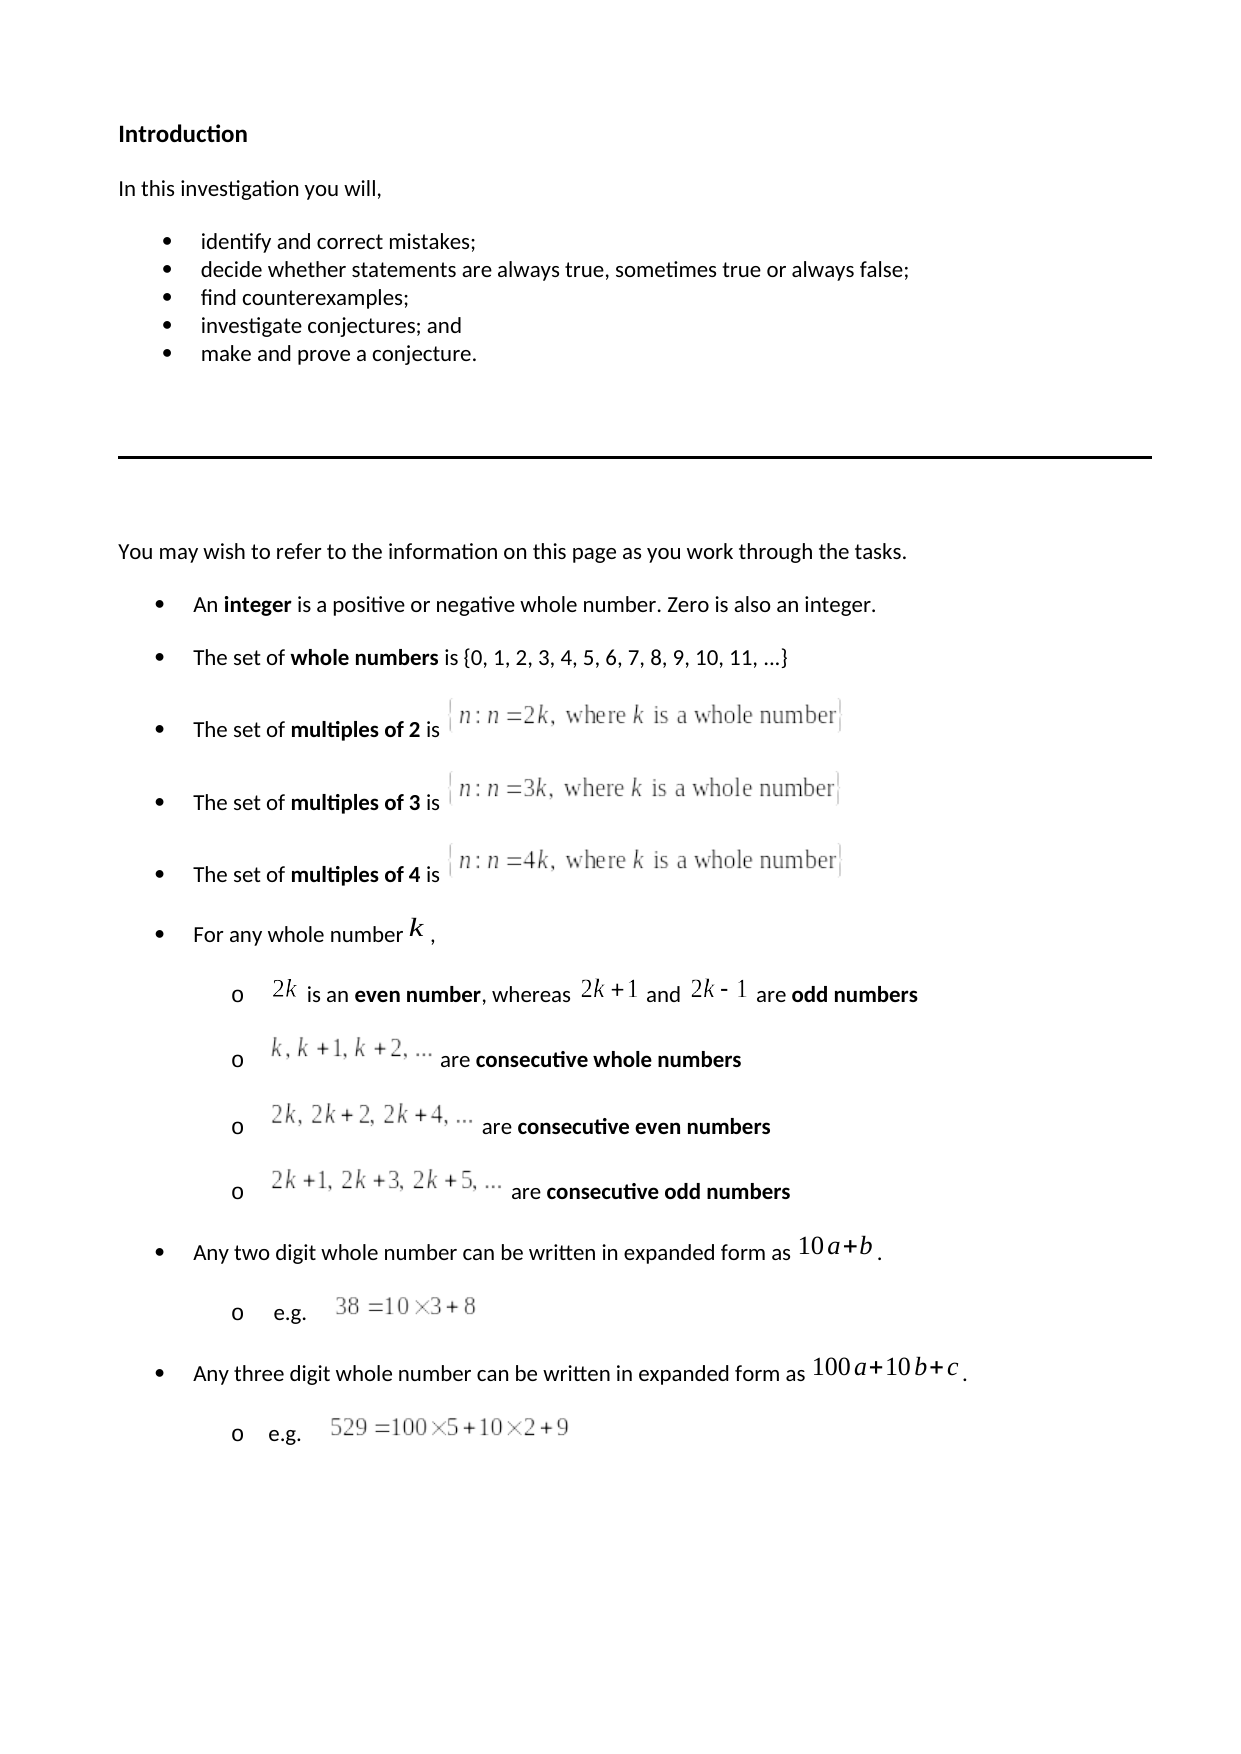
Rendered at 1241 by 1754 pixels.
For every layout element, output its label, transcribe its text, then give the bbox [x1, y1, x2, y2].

list Any three digit whole number can be written in expanded form as . [156, 1353, 1087, 1388]
list The set of whole numbers is {0, 1, 2, 3, 4, 5, 6, 7, 8, 9, 10, 11, ...} [156, 643, 1087, 671]
list are consecutive odd numbers [231, 1166, 1087, 1206]
list The set of multiples of 3 is [156, 768, 1087, 816]
list The set of multiples of 4 is [156, 841, 1087, 888]
list make and prove a conjecture. [163, 339, 1152, 367]
text Introduction [118, 118, 1152, 149]
list investigate conjectures; and [163, 311, 1152, 339]
list An integer is a positive or negative whole number. Zero is also an integer. [156, 590, 1152, 618]
text In this investigation you will, [118, 174, 1152, 202]
list decide whether statements are always true, sometimes true or always false; [163, 255, 1152, 283]
list identify and correct mistakes; [163, 227, 1152, 255]
list find counterexamples; [163, 283, 1152, 311]
list are consecutive even numbers [231, 1101, 1087, 1141]
list e.g. [231, 1291, 1087, 1327]
list e.g. [231, 1413, 1087, 1449]
list The set of multiples of 2 is [156, 696, 1087, 743]
text You may wish to refer to the information on this page as you work through the tasks. [118, 537, 1152, 565]
list is an even number, whereas and are odd numbers [231, 973, 1087, 1009]
list are consecutive whole numbers [231, 1034, 1087, 1074]
list Any two digit whole number can be written in expanded form as . [156, 1232, 1087, 1266]
list For any whole number , [156, 913, 1087, 948]
